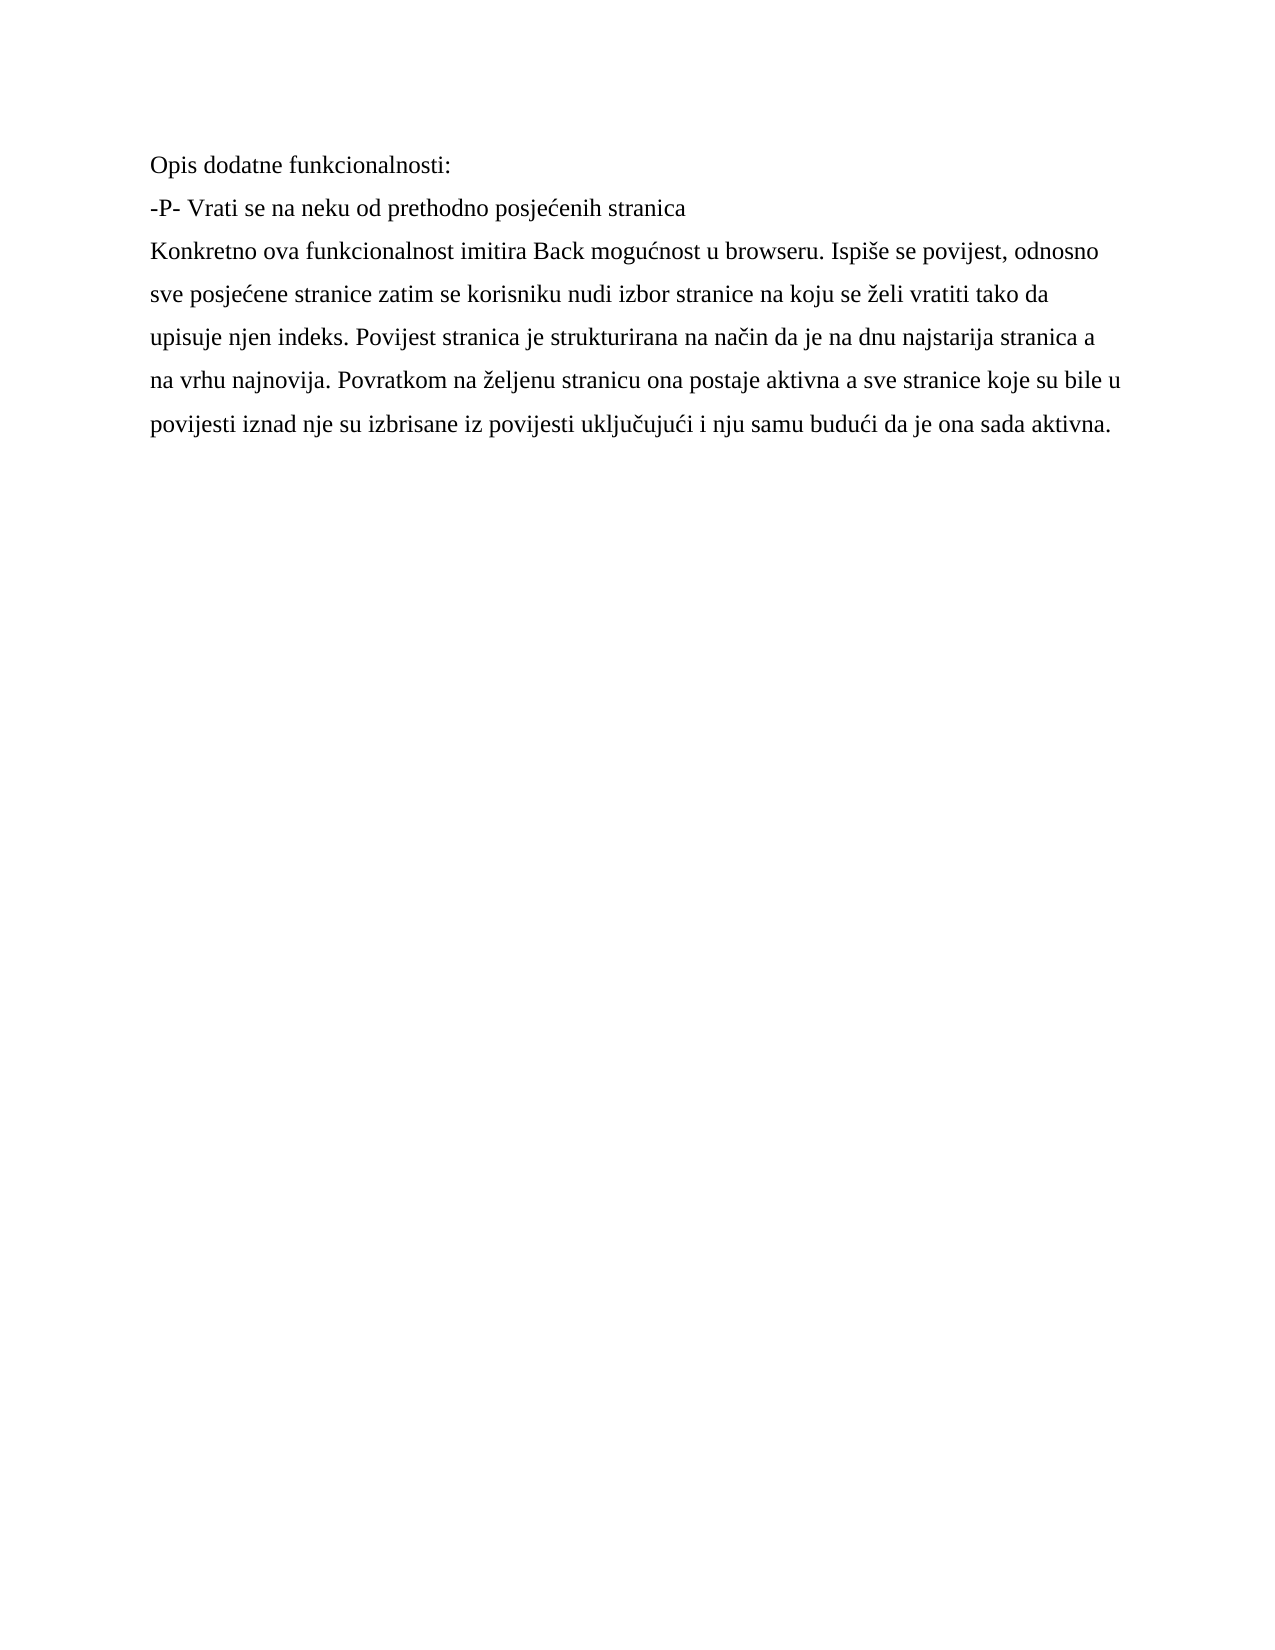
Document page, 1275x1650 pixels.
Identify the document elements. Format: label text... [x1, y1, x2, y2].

text Konkretno ova funkcionalnost imitira Back mogućnost u browseru. Ispiše se povijest, odnosno sve posjećene stranice zatim se korisniku nudi izbor stranice na koju se želi vratiti tako da upisuje njen indeks. Povijest stranica je strukturirana na način da je na dnu najstarija stranica a na vrhu najnovija. Povratkom na željenu stranicu ona postaje aktivna a sve stranice koje su bile u povijesti iznad nje su izbrisane iz povijesti uključujući i nju samu budući da je ona sada aktivna. [150, 236, 1125, 437]
text Opis dodatne funkcionalnosti: [150, 150, 1125, 179]
text -P- Vrati se na neku od prethodno posjećenih stranica [150, 193, 1125, 222]
